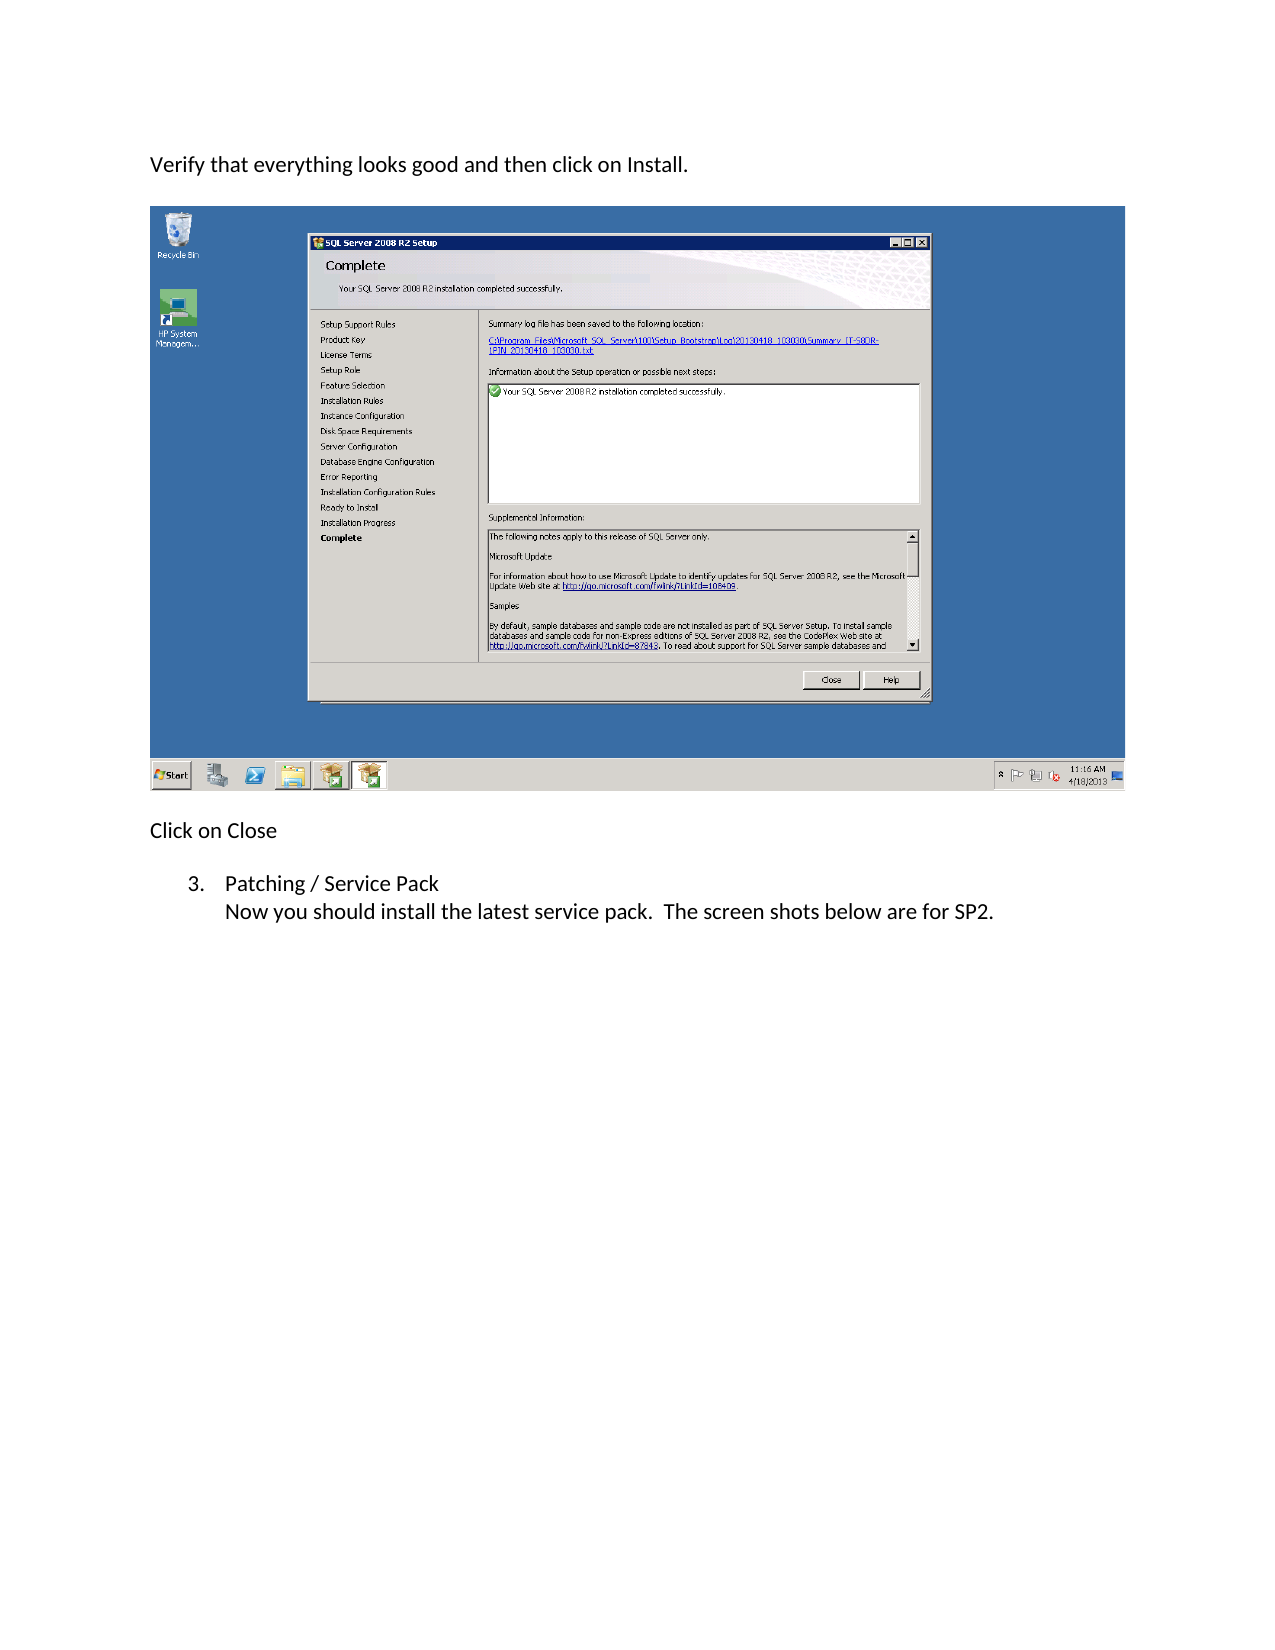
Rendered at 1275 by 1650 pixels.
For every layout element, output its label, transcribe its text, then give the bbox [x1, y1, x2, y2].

text Verify that everything looks good and then click on Install. [150, 150, 1125, 178]
text Click on Close [150, 816, 1125, 844]
picture [150, 206, 1125, 791]
list Patching / Service Pack [187, 869, 1125, 897]
text Now you should install the latest service pack. The screen shots below are for SP2. [150, 897, 1125, 925]
